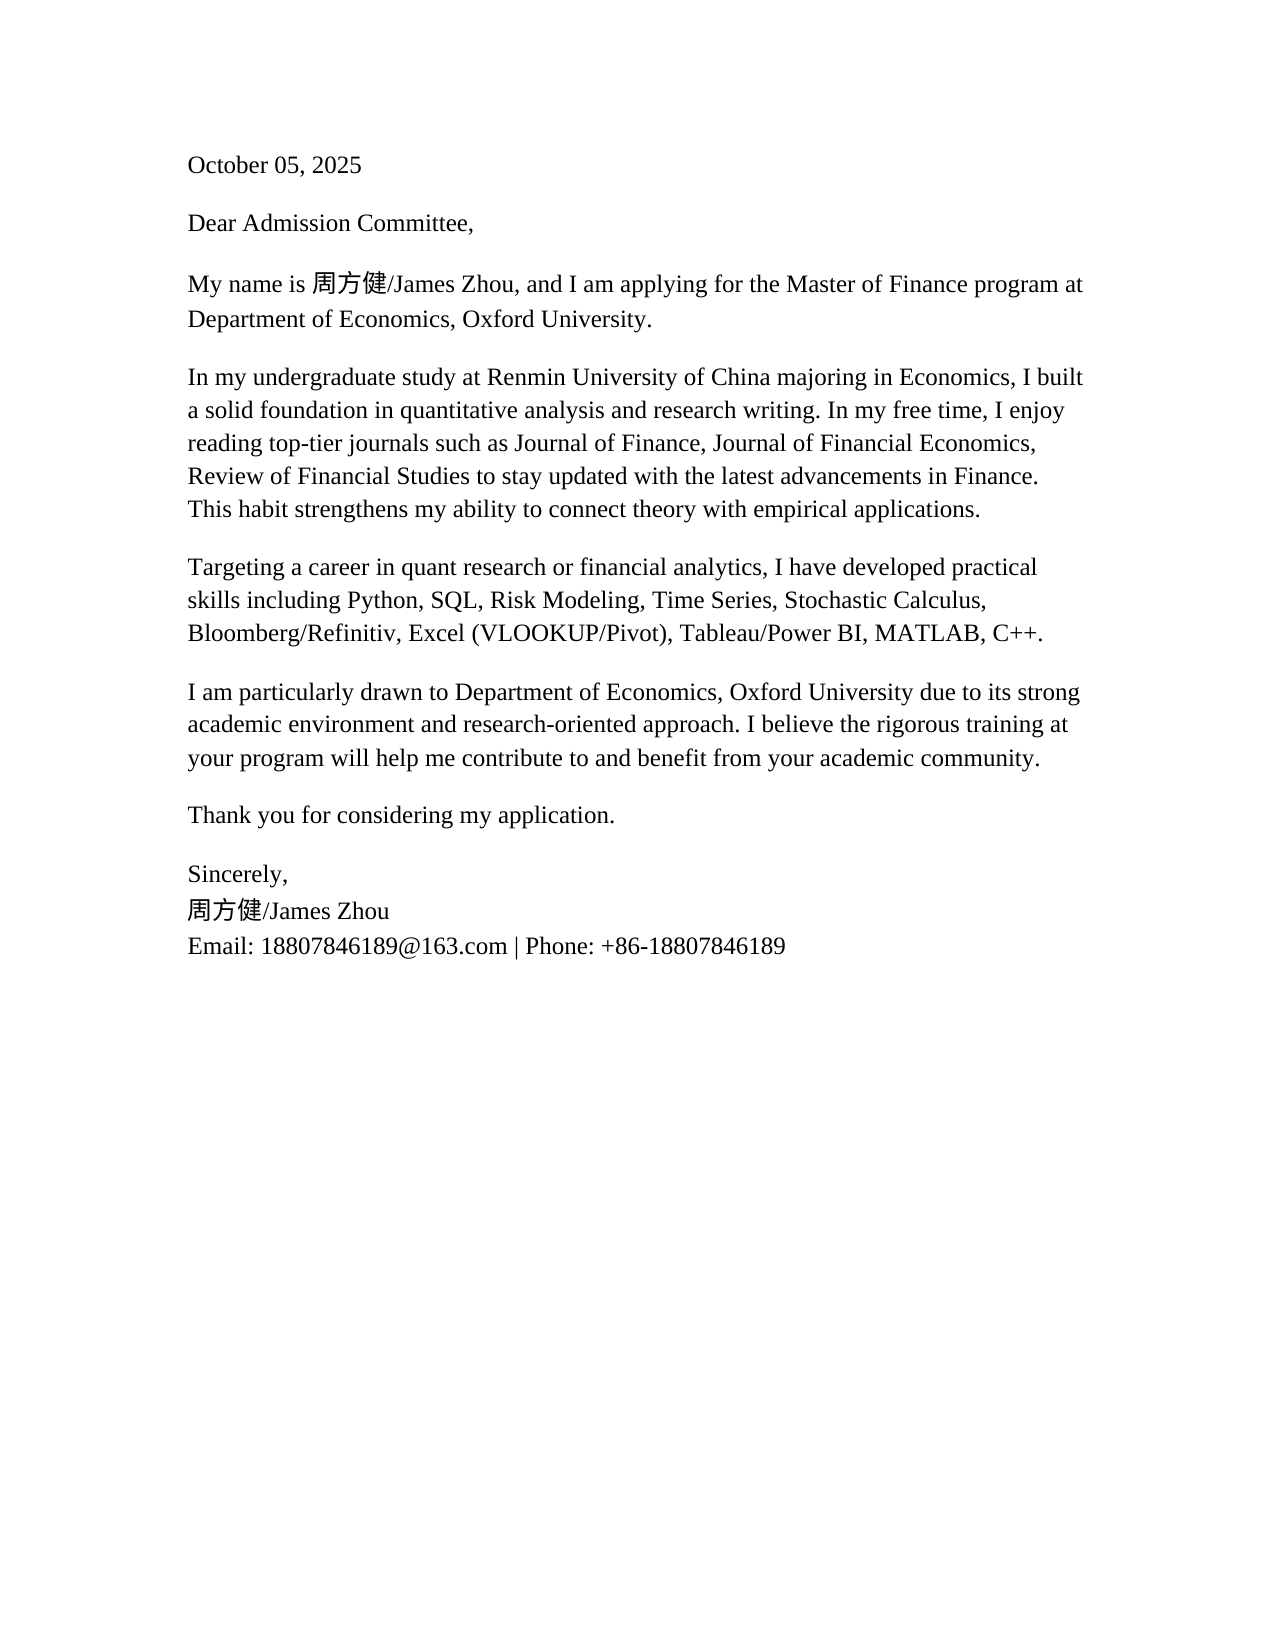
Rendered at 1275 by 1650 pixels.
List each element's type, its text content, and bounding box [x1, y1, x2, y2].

text I am particularly drawn to Department of Economics, Oxford University due to its strong academic environment and research-oriented approach. I believe the rigorous training at your program will help me contribute to and benefit from your academic community. [187, 677, 1087, 771]
text Thank you for considering my application. [187, 801, 1087, 829]
text Targeting a career in quant research or financial analytics, I have developed practical skills including Python, SQL, Risk Modeling, Time Series, Stochastic Calculus, Bloomberg/Refinitiv, Excel (VLOOKUP/Pivot), Tableau/Power BI, MATLAB, C++. [187, 552, 1087, 647]
text Sincerely, 周方健/James Zhou Email: 18807846189@163.com | Phone: +86-18807846189 [187, 859, 1087, 959]
text October 05, 2025 [187, 150, 1087, 179]
text Dear Admission Committee, [187, 208, 1087, 237]
text My name is 周方健/James Zhou, and I am applying for the Master of Finance program at Department of Economics, Oxford University. [187, 266, 1087, 333]
text In my undergraduate study at Renmin University of China majoring in Economics, I built a solid foundation in quantitative analysis and research writing. In my free time, I enjoy reading top-tier journals such as Journal of Finance, Journal of Financial Economics, Review of Financial Studies to stay updated with the latest advancements in Finance. This habit strengthens my ability to connect theory with empirical applications. [187, 362, 1087, 523]
